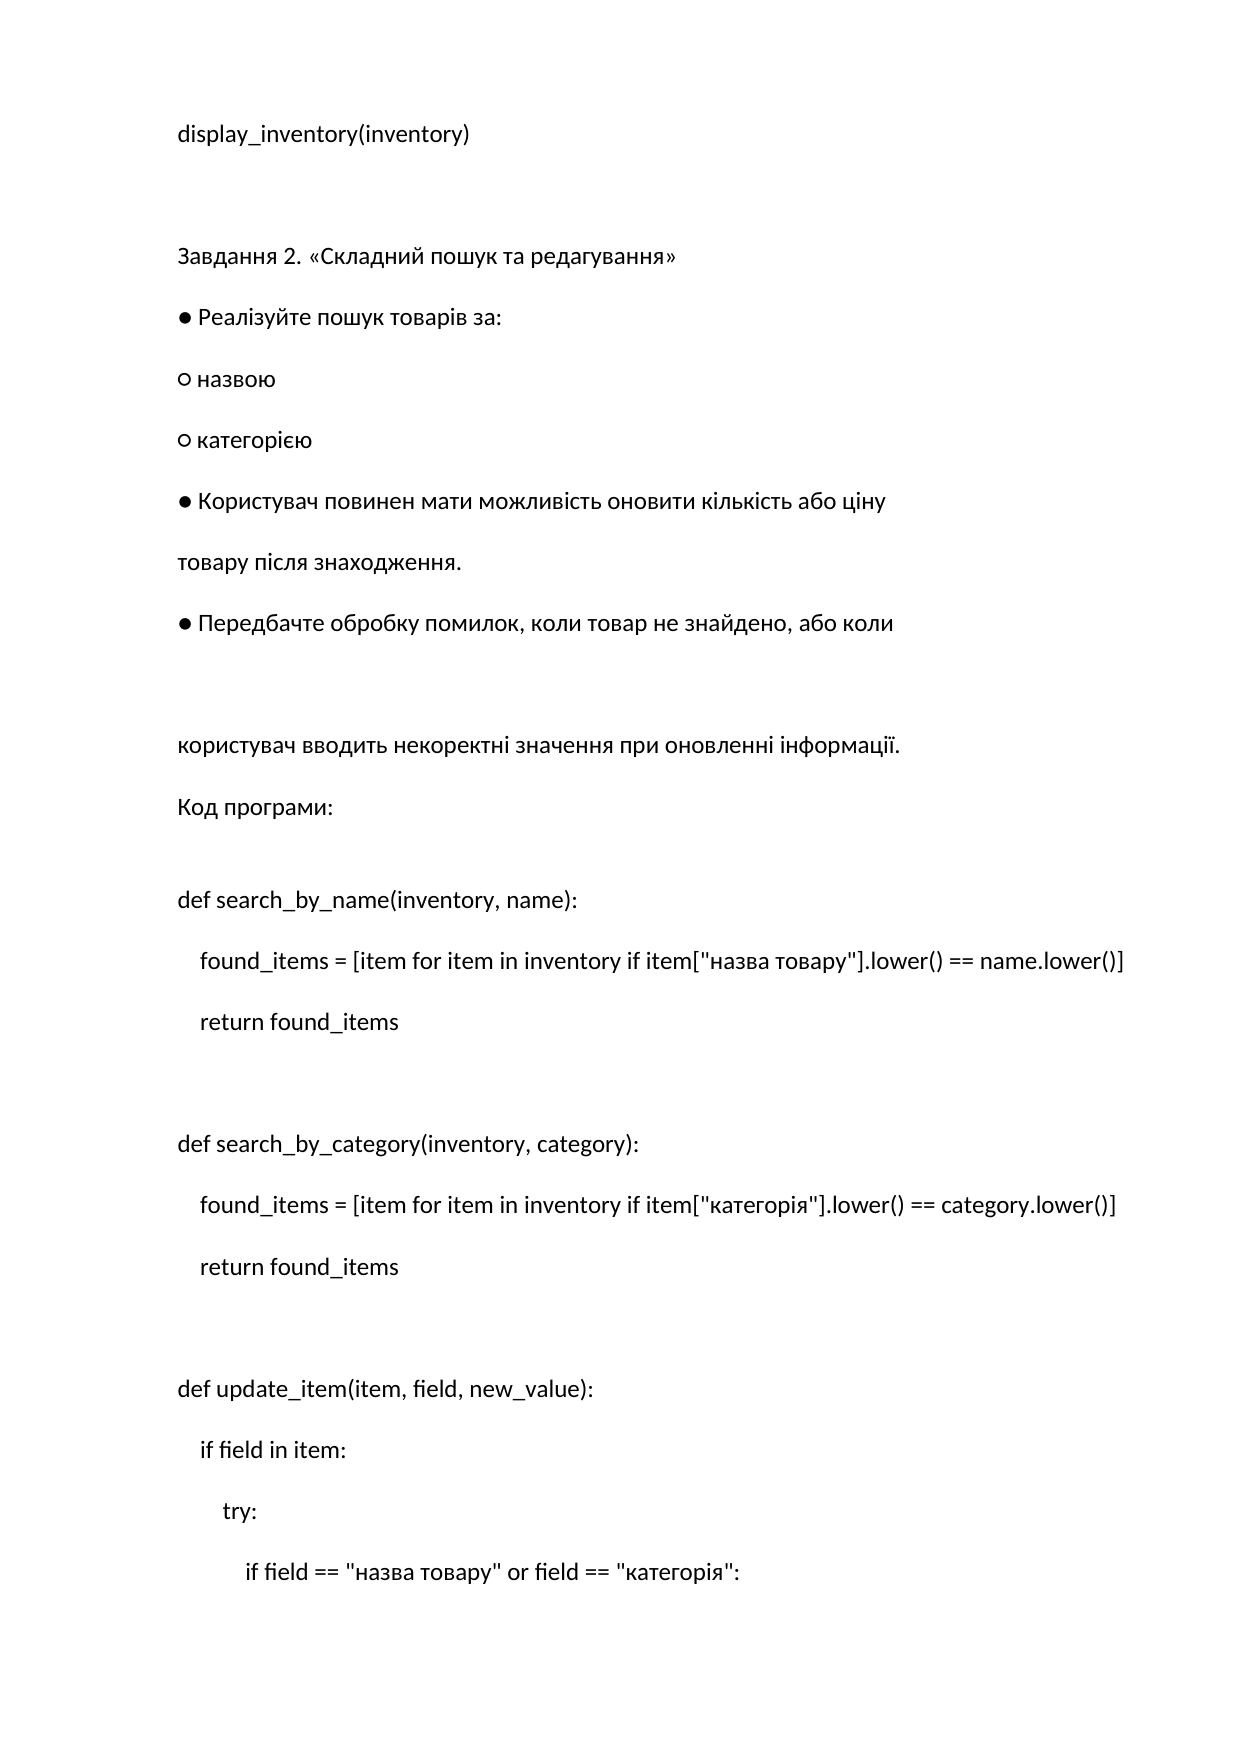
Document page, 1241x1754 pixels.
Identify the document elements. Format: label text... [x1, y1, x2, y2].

text def search_by_name(inventory, name): [177, 884, 1152, 914]
text ● Реалізуйте пошук товарів за: [177, 302, 1152, 332]
text try: [177, 1495, 1152, 1526]
text ○ назвою [177, 363, 1152, 393]
text Код програми: [177, 791, 1152, 853]
text found_items = [item for item in inventory if item["категорія"].lower() == category.lower()] [177, 1189, 1152, 1220]
text Завдання 2. «Складний пошук та редагування» [177, 240, 1152, 271]
text користувач вводить некоректні значення при оновленні інформації. [177, 729, 1152, 760]
text ● Користувач повинен мати можливість оновити кількість або ціну [177, 485, 1152, 516]
text return found_items [177, 1251, 1152, 1281]
text def update_item(item, field, new_value): [177, 1373, 1152, 1403]
text товару після знаходження. [177, 546, 1152, 577]
text ○ категорією [177, 424, 1152, 454]
text found_items = [item for item in inventory if item["назва товару"].lower() == name.lower()] [177, 945, 1152, 976]
text display_inventory(inventory) [177, 118, 1152, 149]
text if field == "назва товару" or field == "категорія": [177, 1556, 1152, 1587]
text return found_items [177, 1006, 1152, 1037]
text def search_by_category(inventory, category): [177, 1128, 1152, 1159]
text ● Передбачте обробку помилок, коли товар не знайдено, або коли [177, 607, 1152, 638]
text if field in item: [177, 1434, 1152, 1465]
